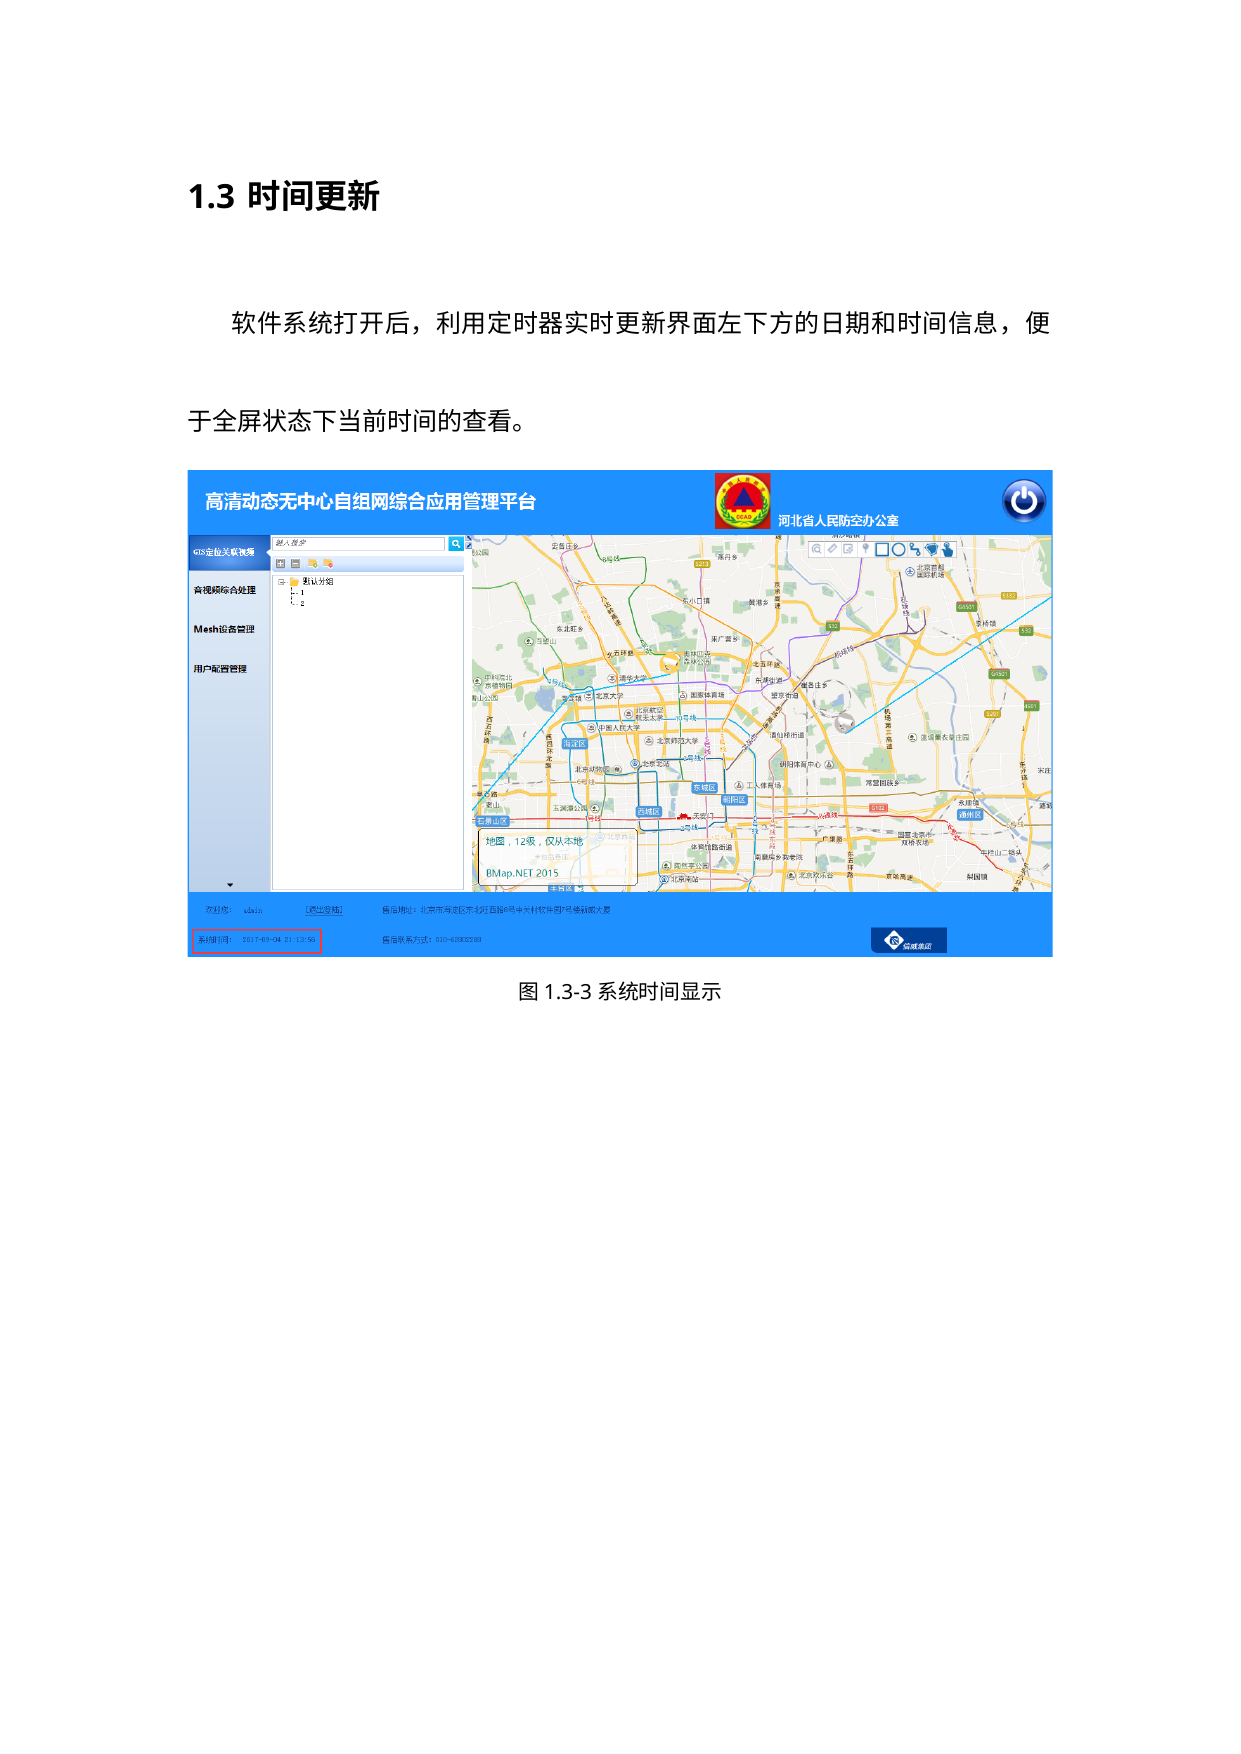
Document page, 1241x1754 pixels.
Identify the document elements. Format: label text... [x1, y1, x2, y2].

picture [187, 470, 1053, 957]
subtitle 时间更新 [187, 162, 1053, 227]
text 软件系统打开后，利用定时器实时更新界面左下方的日期和时间信息，便于全屏状态下当前时间的查看。 [187, 289, 1053, 452]
